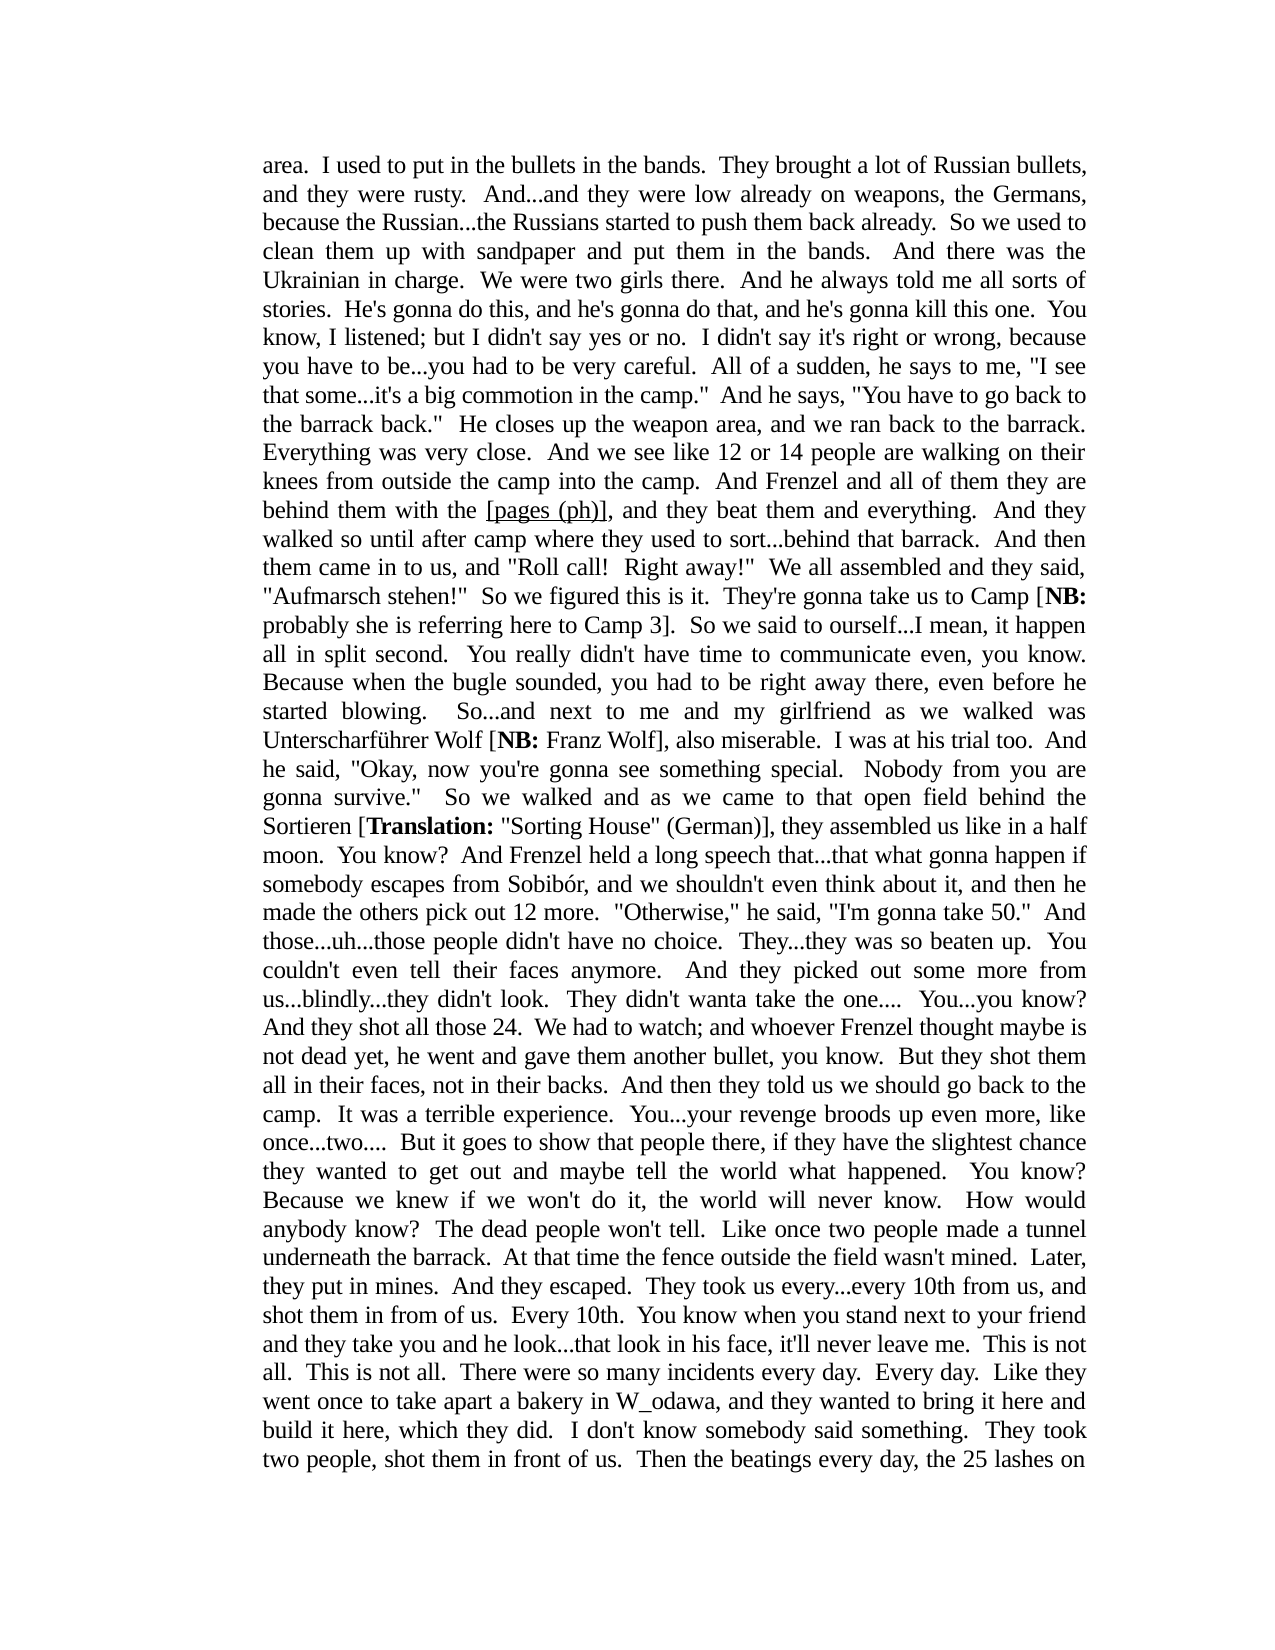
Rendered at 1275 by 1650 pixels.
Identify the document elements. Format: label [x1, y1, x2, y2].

text [262, 150, 1087, 1472]
